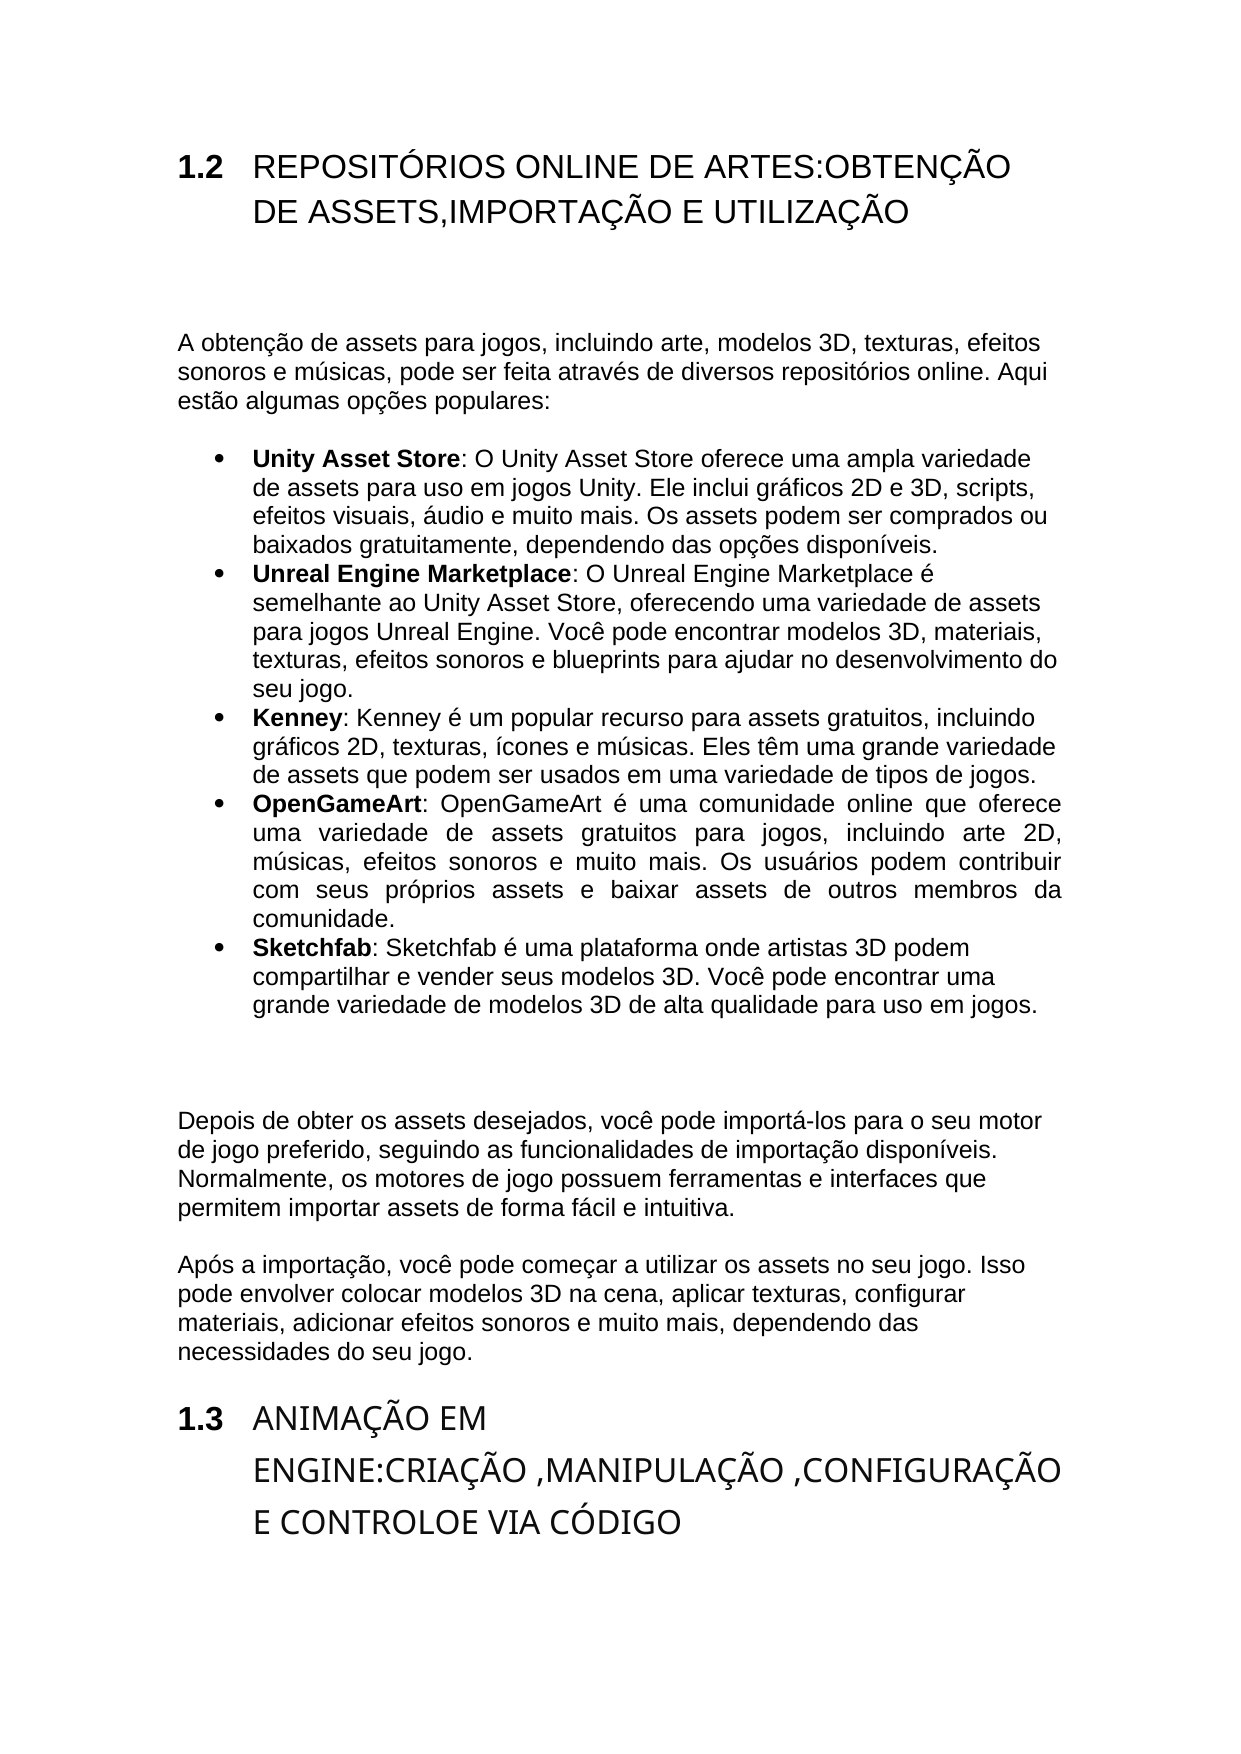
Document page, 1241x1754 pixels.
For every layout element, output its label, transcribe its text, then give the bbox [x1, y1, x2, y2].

list REPOSITÓRIOS ONLINE DE ARTES:OBTENÇÃO DE ASSETS,IMPORTAÇÃO E UTILIZAÇÃO [177, 148, 1063, 230]
text Depois de obter os assets desejados, você pode importá-los para o seu motor de jogo preferido, seguindo as funcionalidades de importação disponíveis. Normalmente, os motores de jogo possuem ferramentas e interfaces que permitem importar assets de forma fácil e intuitiva. [177, 1223, 1063, 1338]
text Após a importação, você pode começar a utilizar os assets no seu jogo. Isso pode envolver colocar modelos 3D na cena, aplicar texturas, configurar materiais, adicionar efeitos sonoros e muito mais, dependendo das necessidades do seu jogo. [177, 1367, 1063, 1482]
text A obtenção de assets para jogos, incluindo arte, modelos 3D, texturas, efeitos sonoros e músicas, pode ser feita através de diversos repositórios online. Aqui estão algumas opções populares: [177, 328, 1063, 414]
list OpenGameArt: OpenGameArt é uma comunidade online que oferece uma variedade de assets gratuitos para jogos, incluindo arte 2D, músicas, efeitos sonoros e muito mais. Os usuários podem contribuir com seus próprios assets e baixar assets de outros membros da comunidade. [215, 877, 1063, 1020]
list Unity Asset Store: O Unity Asset Store oferece uma ampla variedade de assets para uso em jogos Unity. Ele inclui gráficos 2D e 3D, scripts, efeitos visuais, áudio e muito mais. Os assets podem ser comprados ou baixados gratuitamente, dependendo das opções disponíveis. [215, 444, 1063, 559]
list Kenney: Kenney é um popular recurso para assets gratuitos, incluindo gráficos 2D, texturas, ícones e músicas. Eles têm uma grande variedade de assets que podem ser usados em uma variedade de tipos de jogos. [215, 761, 1063, 847]
list Unreal Engine Marketplace: O Unreal Engine Marketplace é semelhante ao Unity Asset Store, oferecendo uma variedade de assets para jogos Unreal Engine. Você pode encontrar modelos 3D, materiais, texturas, efeitos sonoros e blueprints para ajudar no desenvolvimento do seu jogo. [215, 588, 1063, 732]
list Sketchfab: Sketchfab é uma plataforma onde artistas 3D podem compartilhar e vender seus modelos 3D. Você pode encontrar uma grande variedade de modelos 3D de alta qualidade para uso em jogos. [215, 1049, 1063, 1136]
